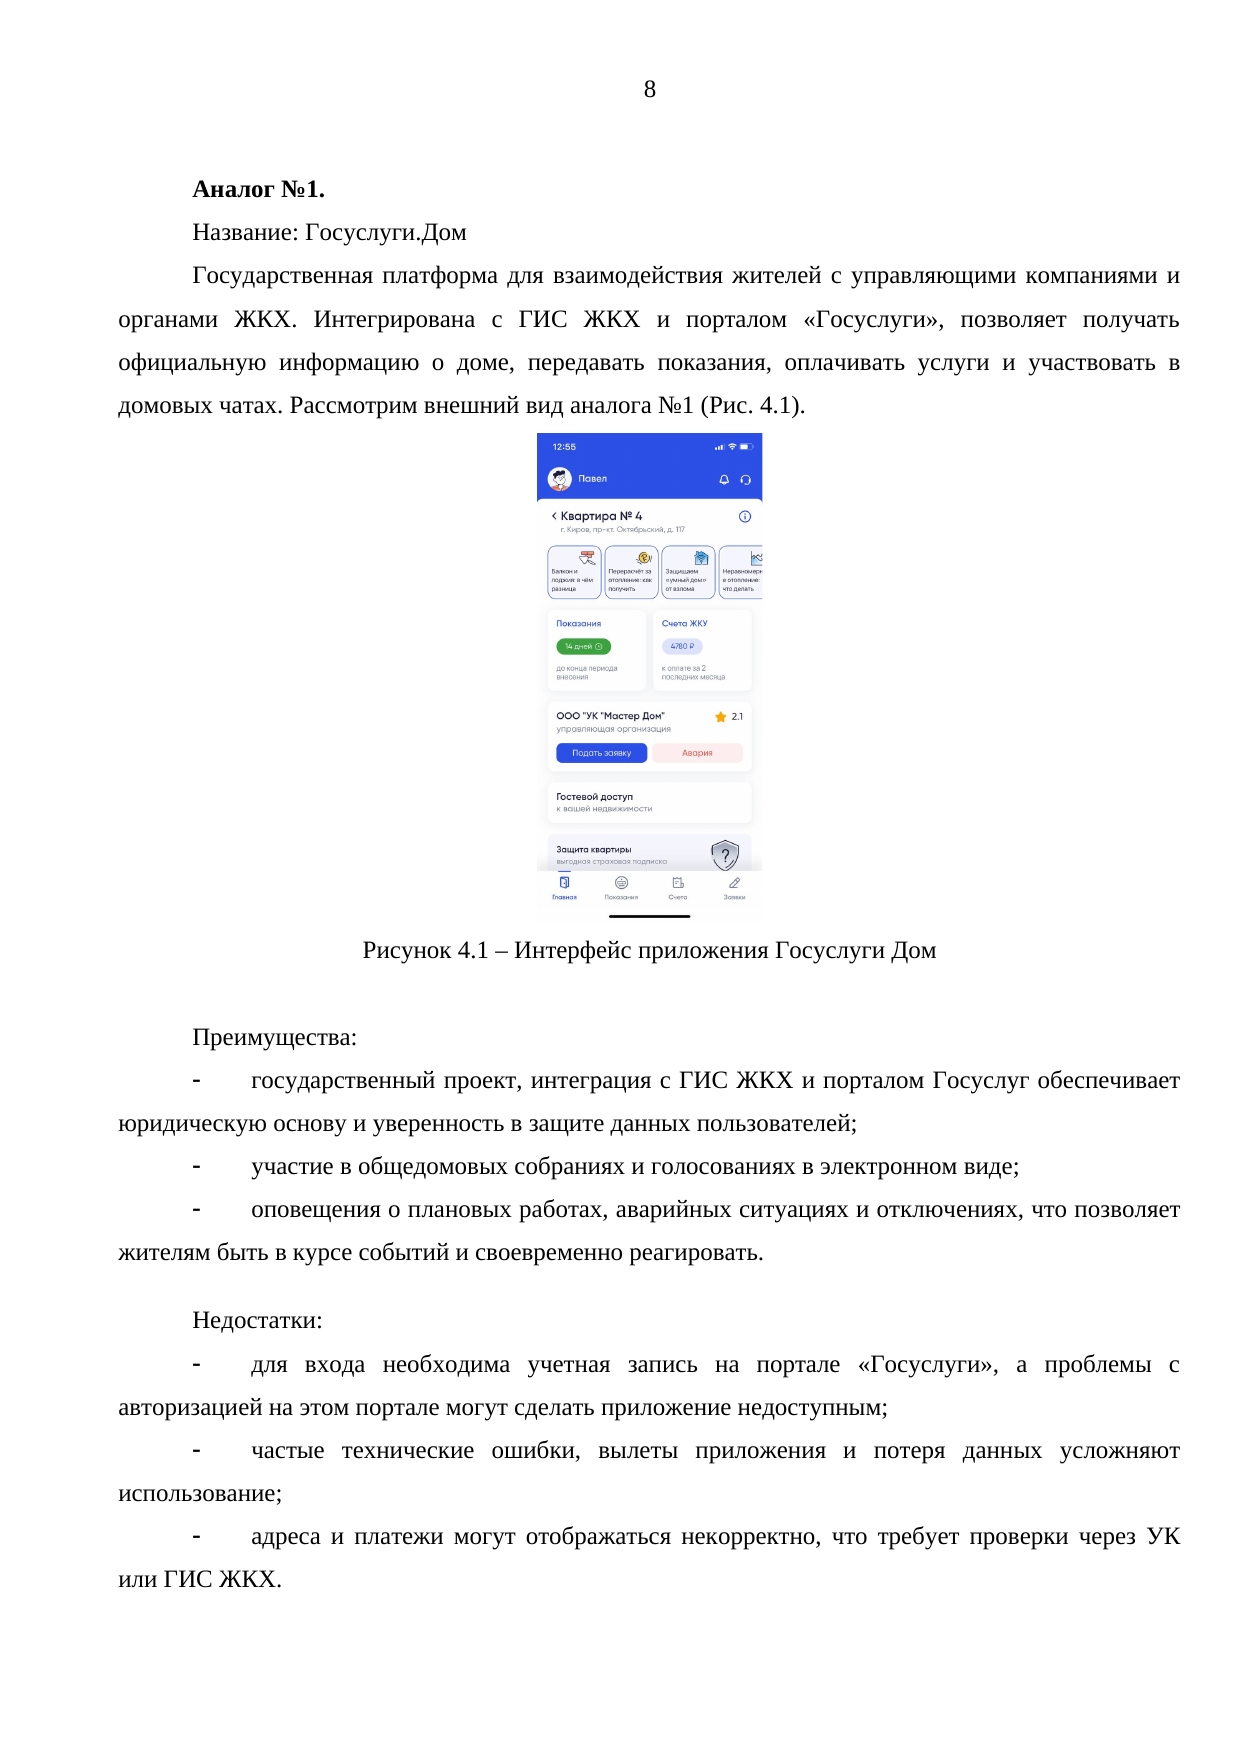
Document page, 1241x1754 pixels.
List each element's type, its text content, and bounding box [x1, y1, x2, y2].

text Недостатки: [118, 1306, 1181, 1334]
list оповещения о плановых работах, аварийных ситуациях и отключениях, что позволяет жителям быть в курсе событий и своевременно реагировать. [118, 1194, 1181, 1266]
list участие в общедомовых собраниях и голосованиях в электронном виде; [118, 1151, 1181, 1180]
text Рисунок 4.1 – Интерфейс приложения Госуслуги Дом [118, 936, 1181, 964]
list государственный проект, интеграция с ГИС ЖКХ и порталом Госуслуг обеспечивает юридическую основу и уверенность в защите данных пользователей; [118, 1065, 1181, 1137]
picture [537, 433, 763, 922]
list для входа необходима учетная запись на портале «Госуслуги», а проблемы с авторизацией на этом портале могут сделать приложение недоступным; [118, 1349, 1181, 1421]
list адреса и платежи могут отображаться некорректно, что требует проверки через УК или ГИС ЖКХ. [118, 1521, 1181, 1593]
list частые технические ошибки, вылеты приложения и потеря данных усложняют использование; [118, 1435, 1181, 1507]
text Государственная платформа для взаимодействия жителей с управляющими компаниями и органами ЖКХ. Интегрирована с ГИС ЖКХ и порталом «Госуслуги», позволяет получать официальную информацию о доме, передавать показания, оплачивать услуги и участвовать в домовых чатах. Рассмотрим внешний вид аналога №1 (Рис. 4.1). [118, 261, 1181, 419]
text Преимущества: [118, 1022, 1181, 1051]
text Аналог №1. [118, 174, 1181, 203]
text Название: Госуслуги.Дом [118, 217, 1181, 246]
